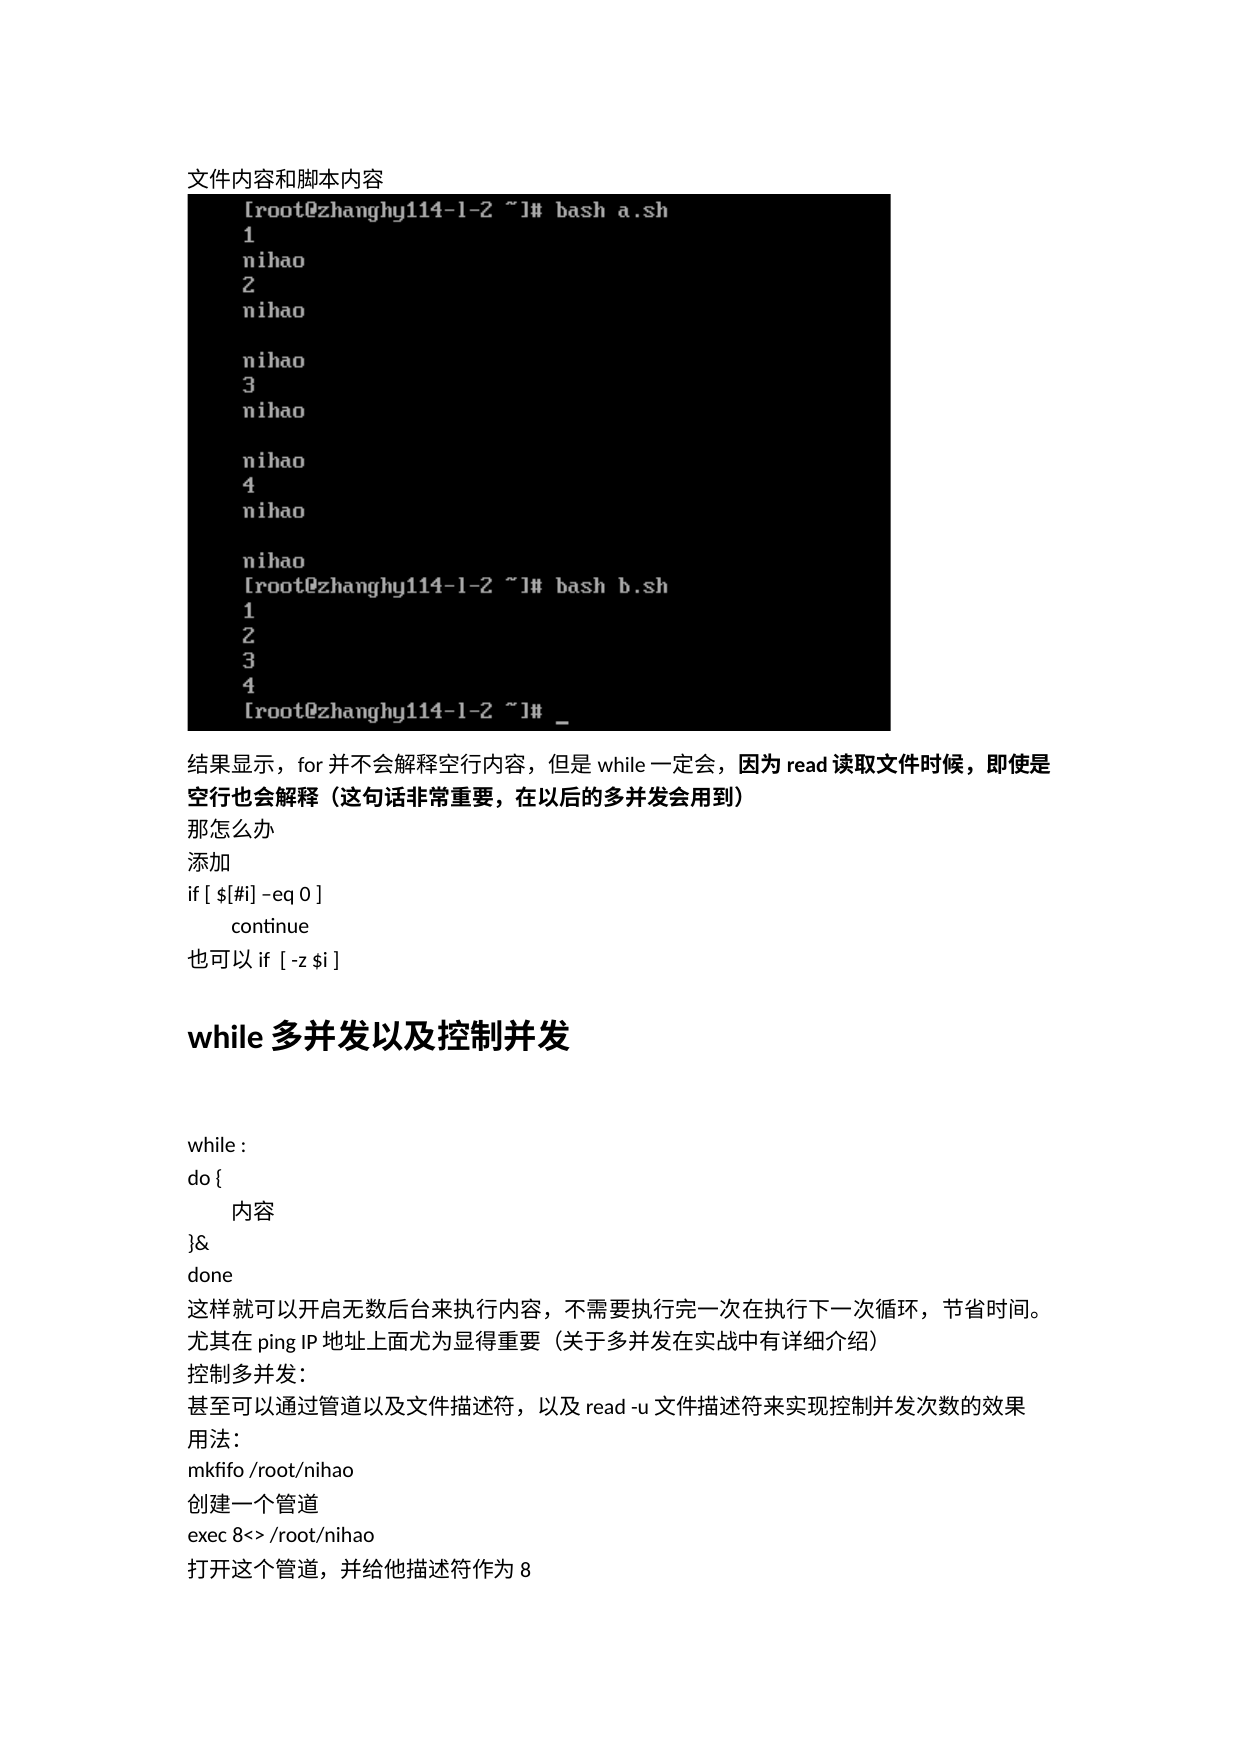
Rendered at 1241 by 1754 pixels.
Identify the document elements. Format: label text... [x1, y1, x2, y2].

text 这样就可以开启无数后台来执行内容，不需要执行完一次在执行下一次循环，节省时间。尤其在ping IP地址上面尤为显得重要（关于多并发在实战中有详细介绍） [187, 1291, 1053, 1356]
text if [ $[#i] –eq 0 ] [187, 877, 1053, 909]
text 添加 [187, 844, 1053, 877]
text 打开这个管道，并给他描述符作为8 [187, 1551, 1053, 1584]
text do { [187, 1161, 1053, 1194]
text continue [187, 909, 1053, 942]
text 甚至可以通过管道以及文件描述符，以及read -u 文件描述符来实现控制并发次数的效果 [187, 1389, 1053, 1421]
text 内容 [187, 1194, 1053, 1226]
text }& [187, 1226, 1053, 1259]
text mkfifo /root/nihao [187, 1454, 1053, 1486]
text 那怎么办 [187, 812, 1053, 844]
text exec 8<> /root/nihao [187, 1519, 1053, 1551]
text 文件内容和脚本内容 [187, 162, 1053, 194]
text 用法： [187, 1421, 1053, 1454]
text 也可以 if [ -z $i ] [187, 942, 1053, 974]
text while : [187, 1129, 1053, 1161]
text 结果显示，for 并不会解释空行内容，但是while一定会，因为read读取文件时候，即使是空行也会解释（这句话非常重要，在以后的多并发会用到） [187, 747, 1053, 812]
subtitle while多并发以及控制并发 [187, 1002, 1053, 1067]
text 控制多并发： [187, 1356, 1053, 1389]
picture [187, 194, 891, 731]
text done [187, 1259, 1053, 1291]
text 创建一个管道 [187, 1486, 1053, 1519]
